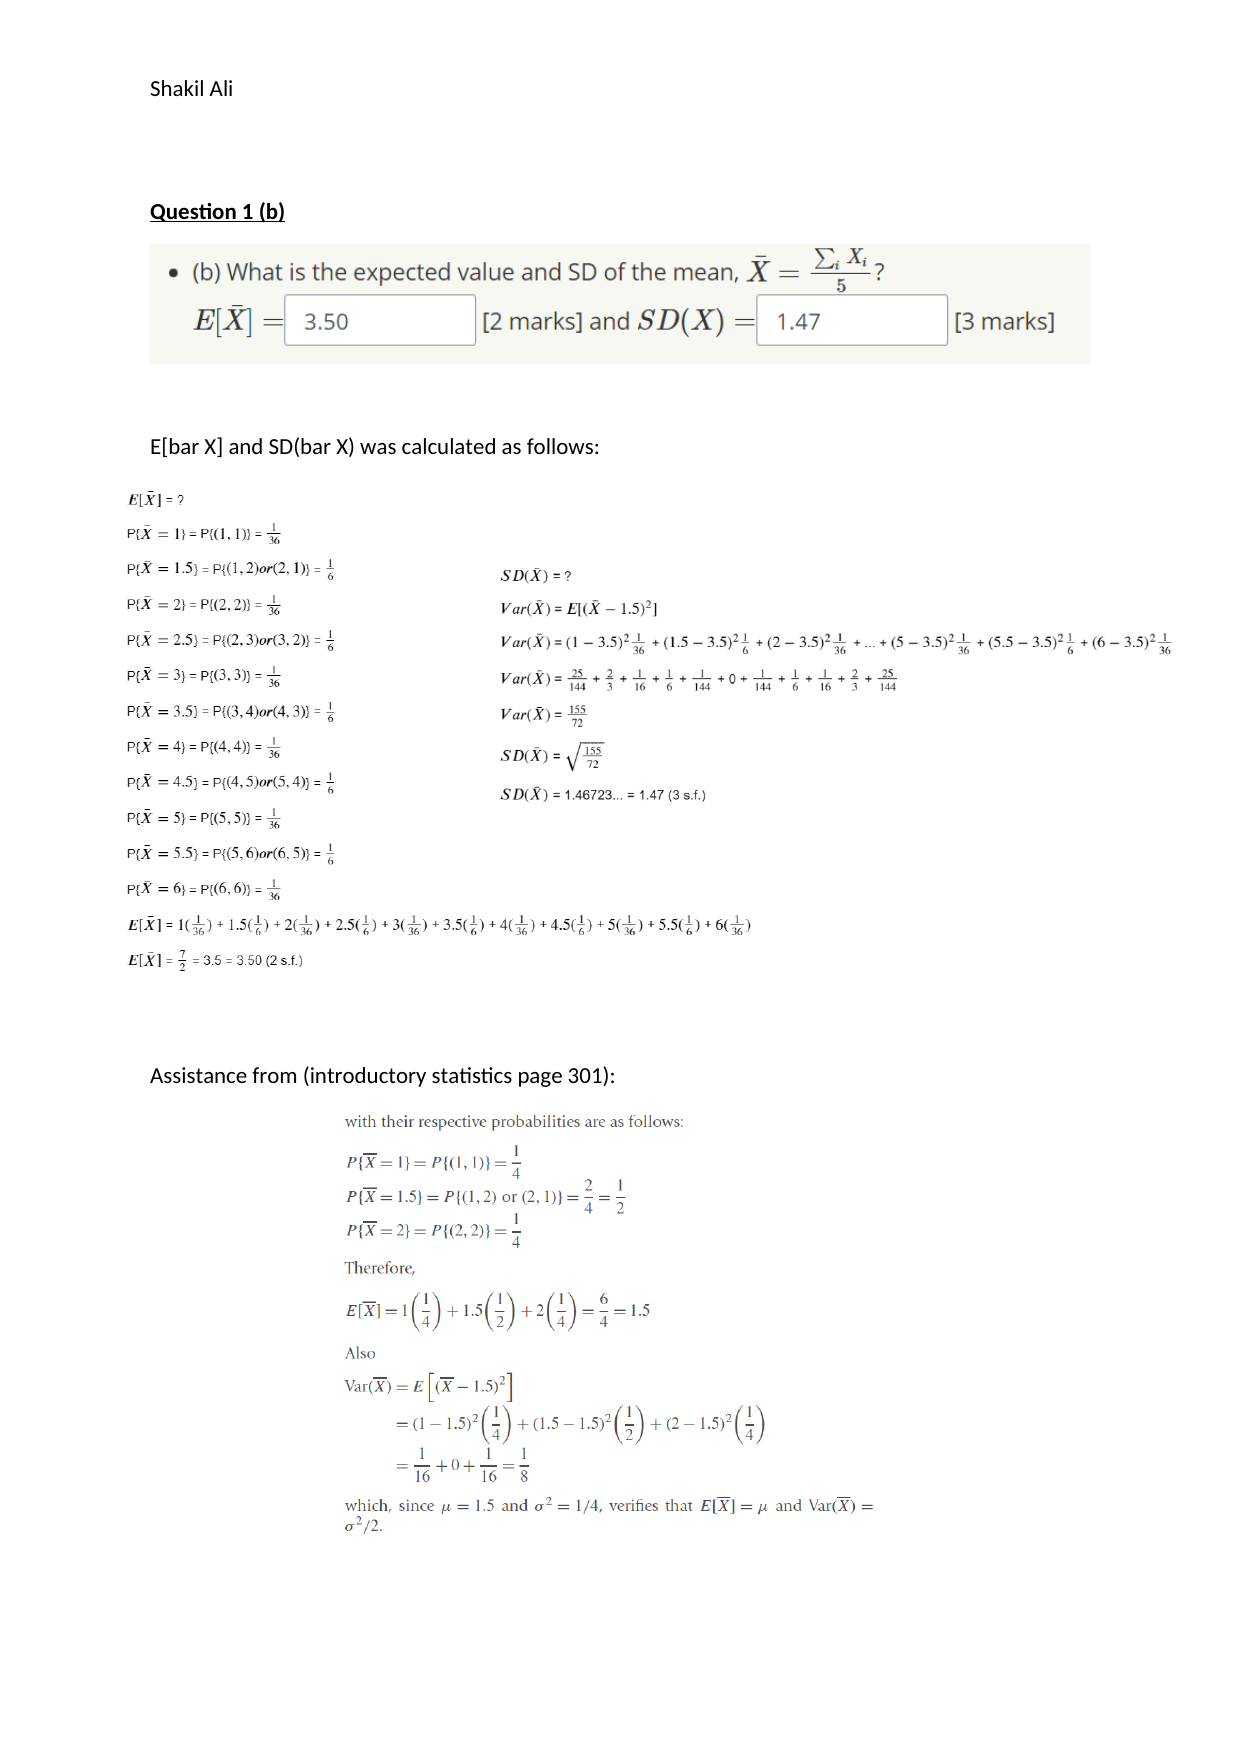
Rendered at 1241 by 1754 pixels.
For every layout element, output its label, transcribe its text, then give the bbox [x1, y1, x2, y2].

text E[bar X] and SD(bar X) was calculated as follows: [150, 432, 1090, 460]
picture [150, 244, 1091, 364]
text Question 1 (b) [150, 197, 1090, 225]
picture [312, 1115, 928, 1545]
picture [112, 488, 1175, 977]
text Assistance from (introductory statistics page 301): [150, 1061, 1090, 1089]
